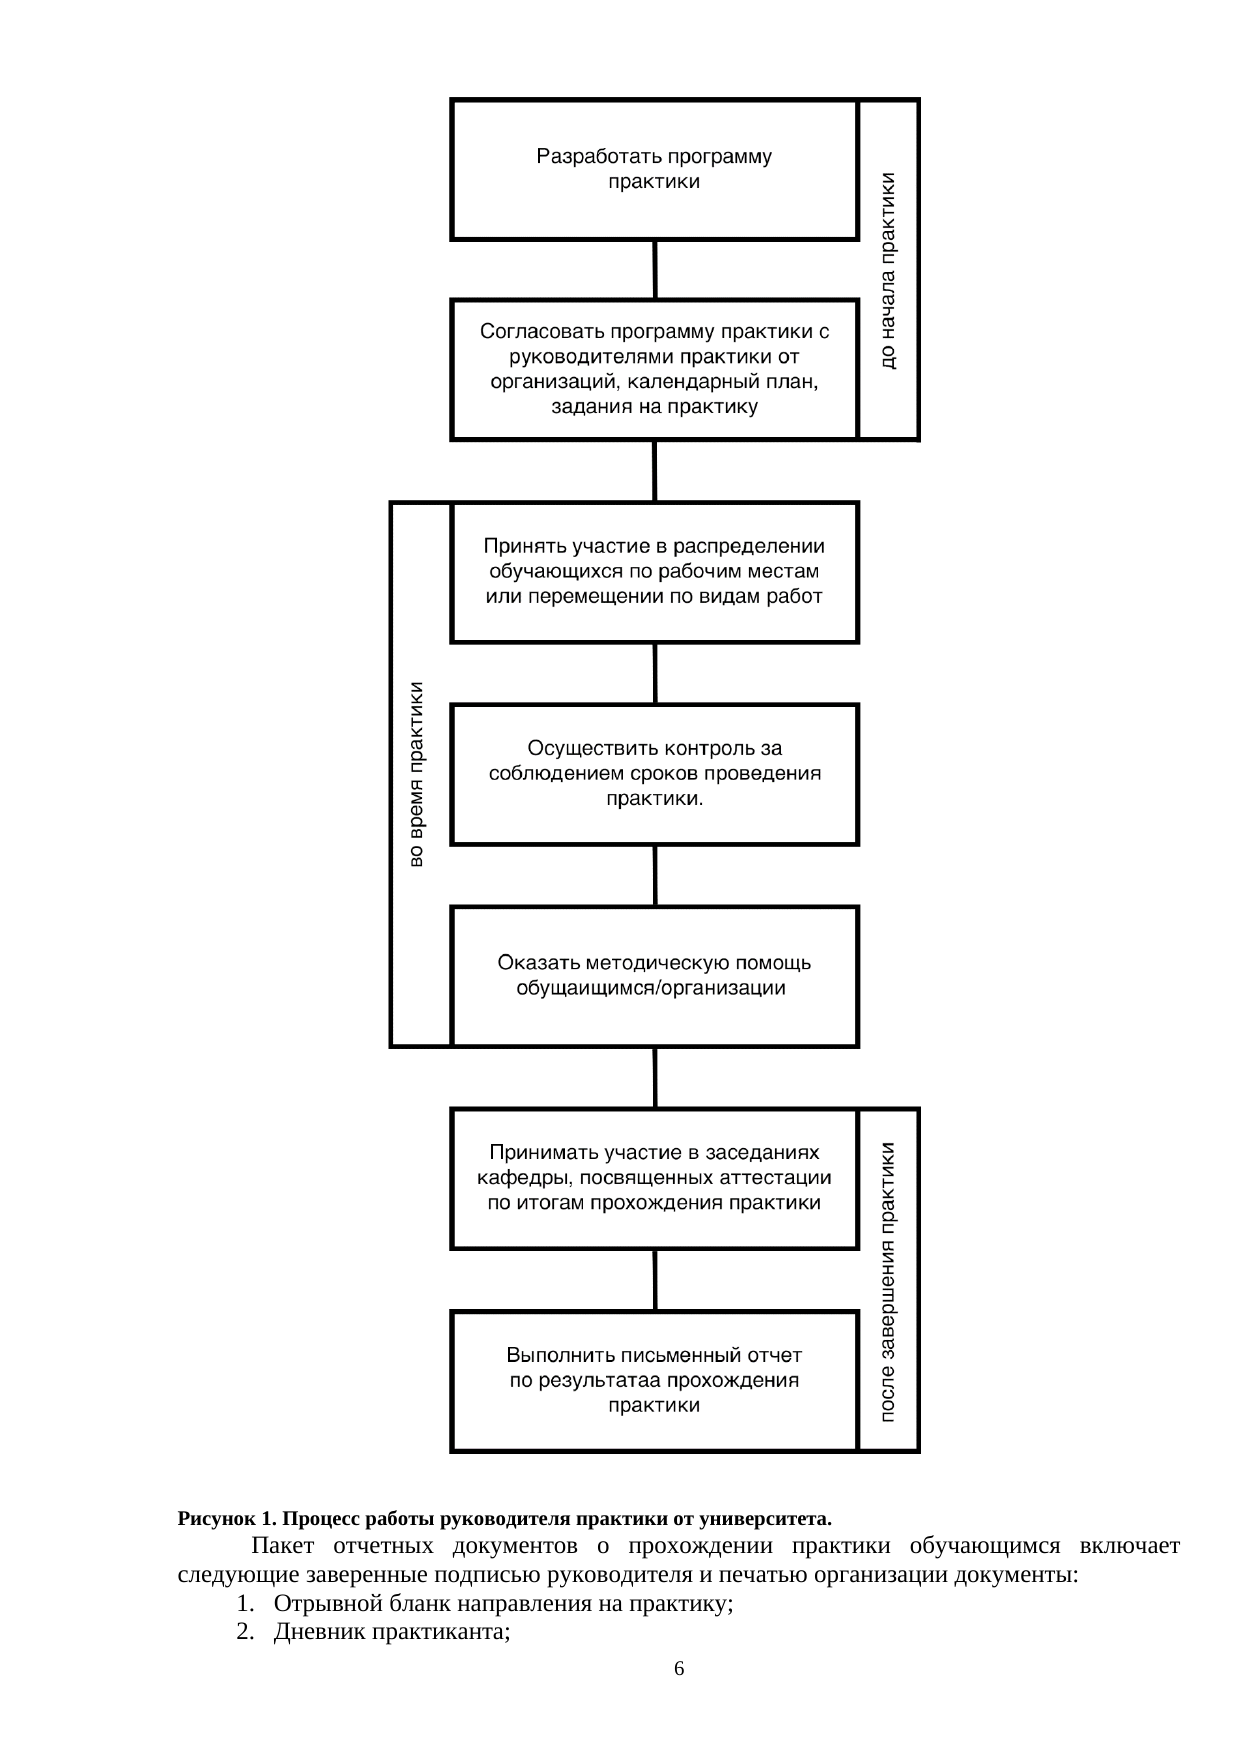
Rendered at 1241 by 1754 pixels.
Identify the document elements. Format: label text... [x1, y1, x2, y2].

list Отрывной бланк направления на практику; [236, 1588, 1181, 1616]
picture [354, 59, 955, 1506]
list Дневник практиканта; [236, 1616, 1181, 1645]
text Пакет отчетных документов о прохождении практики обучающимся включает следующие заверенные подписью руководителя и печатью организации документы: [177, 1530, 1181, 1588]
text Рисунок 1. Процесс работы руководителя практики от университета. [177, 1506, 1181, 1530]
